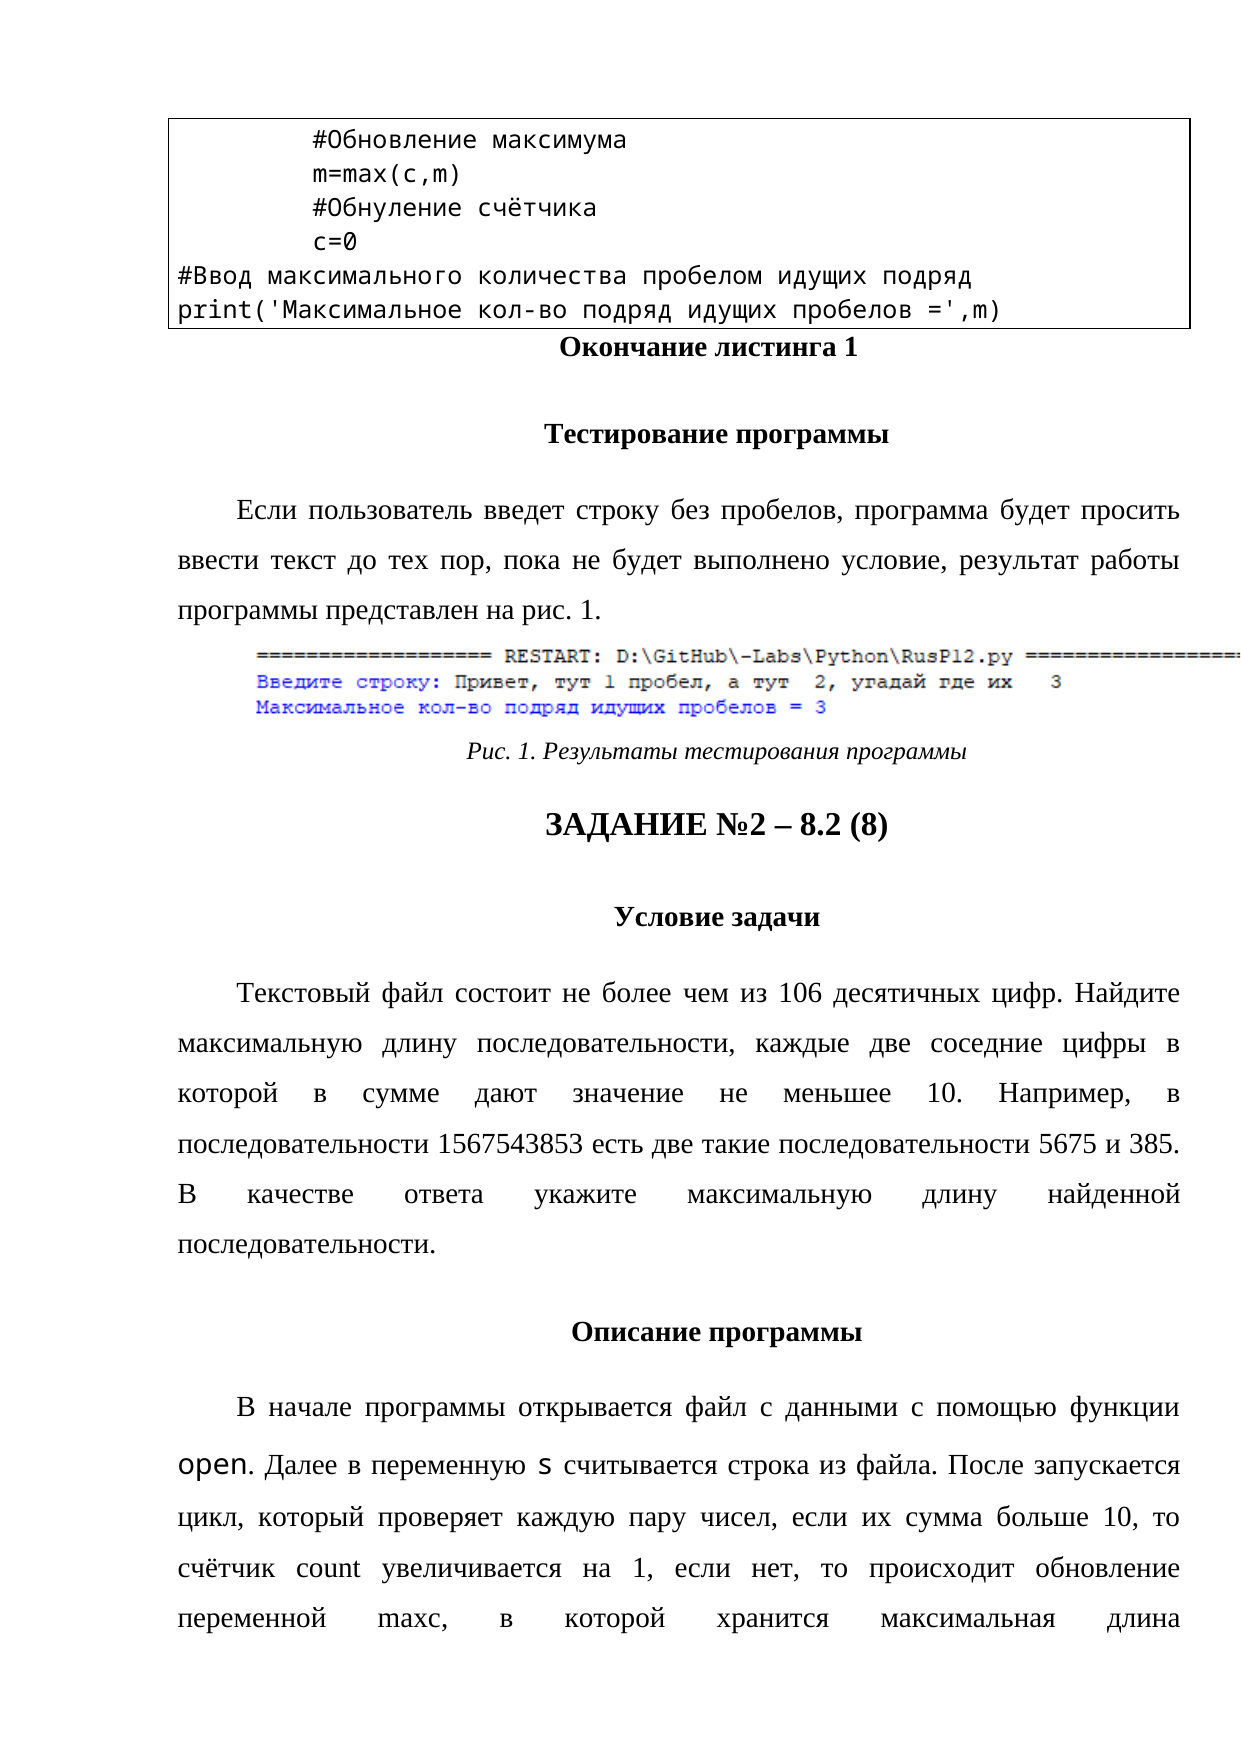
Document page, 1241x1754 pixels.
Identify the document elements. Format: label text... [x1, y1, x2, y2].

text #Обнуление счётчика [177, 189, 1181, 223]
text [177, 1389, 1181, 1633]
text Рис. 1. Результаты тестирования программы [177, 736, 1181, 765]
text m=max(c,m) [177, 155, 1181, 189]
picture [252, 642, 1241, 720]
subtitle Описание программы [177, 1314, 1181, 1348]
text Текстовый файл состоит не более чем из 106 десятичных цифр. Найдите максимальную длину последовательности, каждые две соседние цифры в которой в сумме дают значение не меньшее 10. Например, в последовательности 1567543853 есть две такие последовательности 5675 и 385. В качестве ответа укажите максимальную длину найденной последовательности. [177, 975, 1181, 1260]
text Если пользователь введет строку без пробелов, программа будет просить ввести текст до тех пор, пока не будет выполнено условие, результат работы программы представлен на рис. 1. [177, 492, 1181, 626]
text print('Максимальное кол-во подряд идущих пробелов =',m) [169, 288, 1189, 328]
subtitle Тестирование программы [177, 417, 1181, 450]
subtitle ЗАДАНИЕ №2 – 8.2 (8) [177, 804, 1181, 843]
text #Ввод максимального количества пробелом идущих подряд [177, 257, 1181, 288]
subtitle Условие задачи [177, 899, 1181, 933]
text #Обновление максимума [169, 119, 1189, 155]
text Окончание листинга 1 [177, 329, 1181, 362]
text c=0 [177, 223, 1181, 257]
